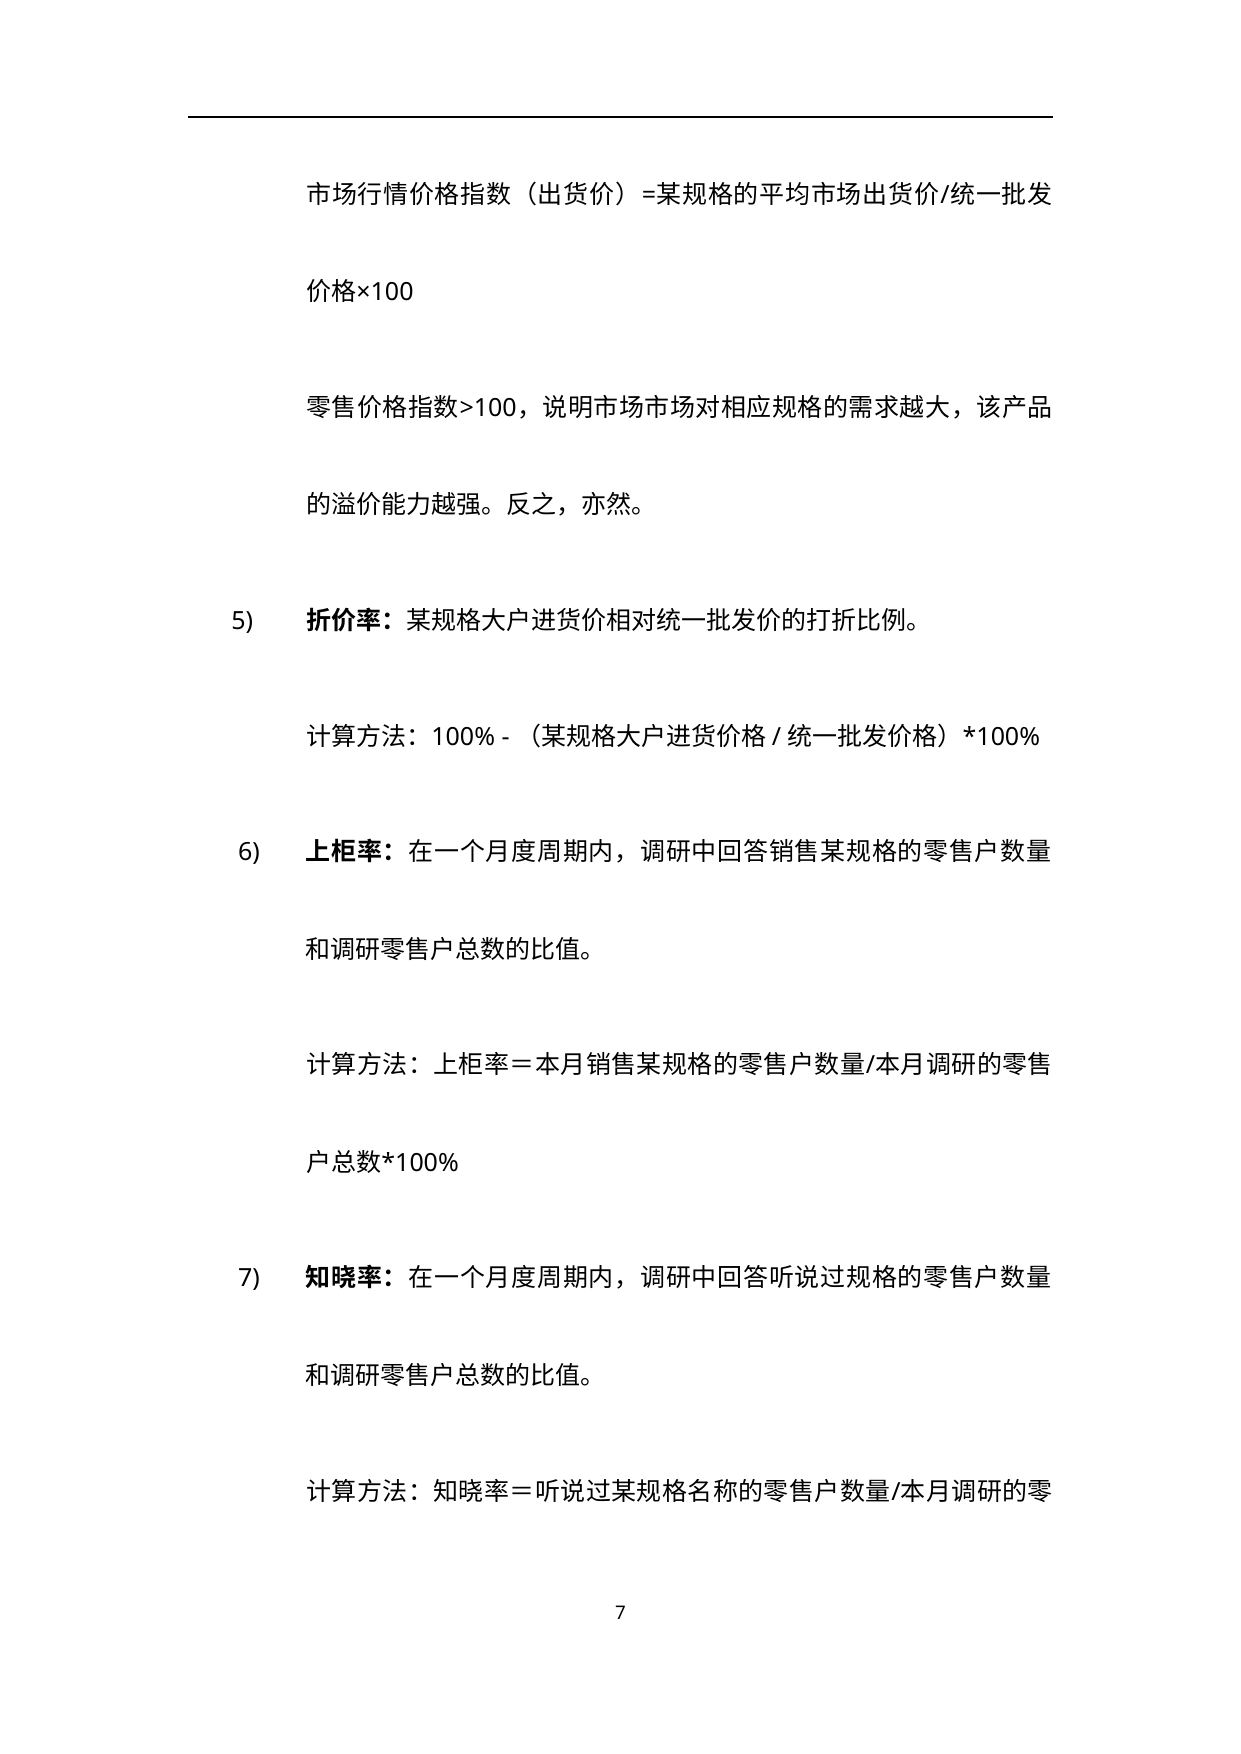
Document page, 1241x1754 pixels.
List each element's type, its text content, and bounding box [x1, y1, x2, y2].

list 计算方法：100% - （某规格大户进货价格 / 统一批发价格）*100% [306, 702, 1053, 767]
list 市场行情价格指数（出货价）=某规格的平均市场出货价/统一批发价格×100 [306, 160, 1053, 322]
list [306, 1457, 1053, 1522]
list 计算方法：上柜率＝本月销售某规格的零售户数量/本月调研的零售户总数*100% [306, 1030, 1053, 1193]
list 折价率：某规格大户进货价相对统一批发价的打折比例。 [231, 586, 1053, 651]
list 知晓率：在一个月度周期内，调研中回答听说过规格的零售户数量和调研零售户总数的比值。 [238, 1243, 1053, 1406]
list 零售价格指数>100，说明市场市场对相应规格的需求越大，该产品的溢价能力越强。反之，亦然。 [306, 373, 1053, 535]
list 上柜率：在一个月度周期内，调研中回答销售某规格的零售户数量和调研零售户总数的比值。 [238, 817, 1053, 980]
